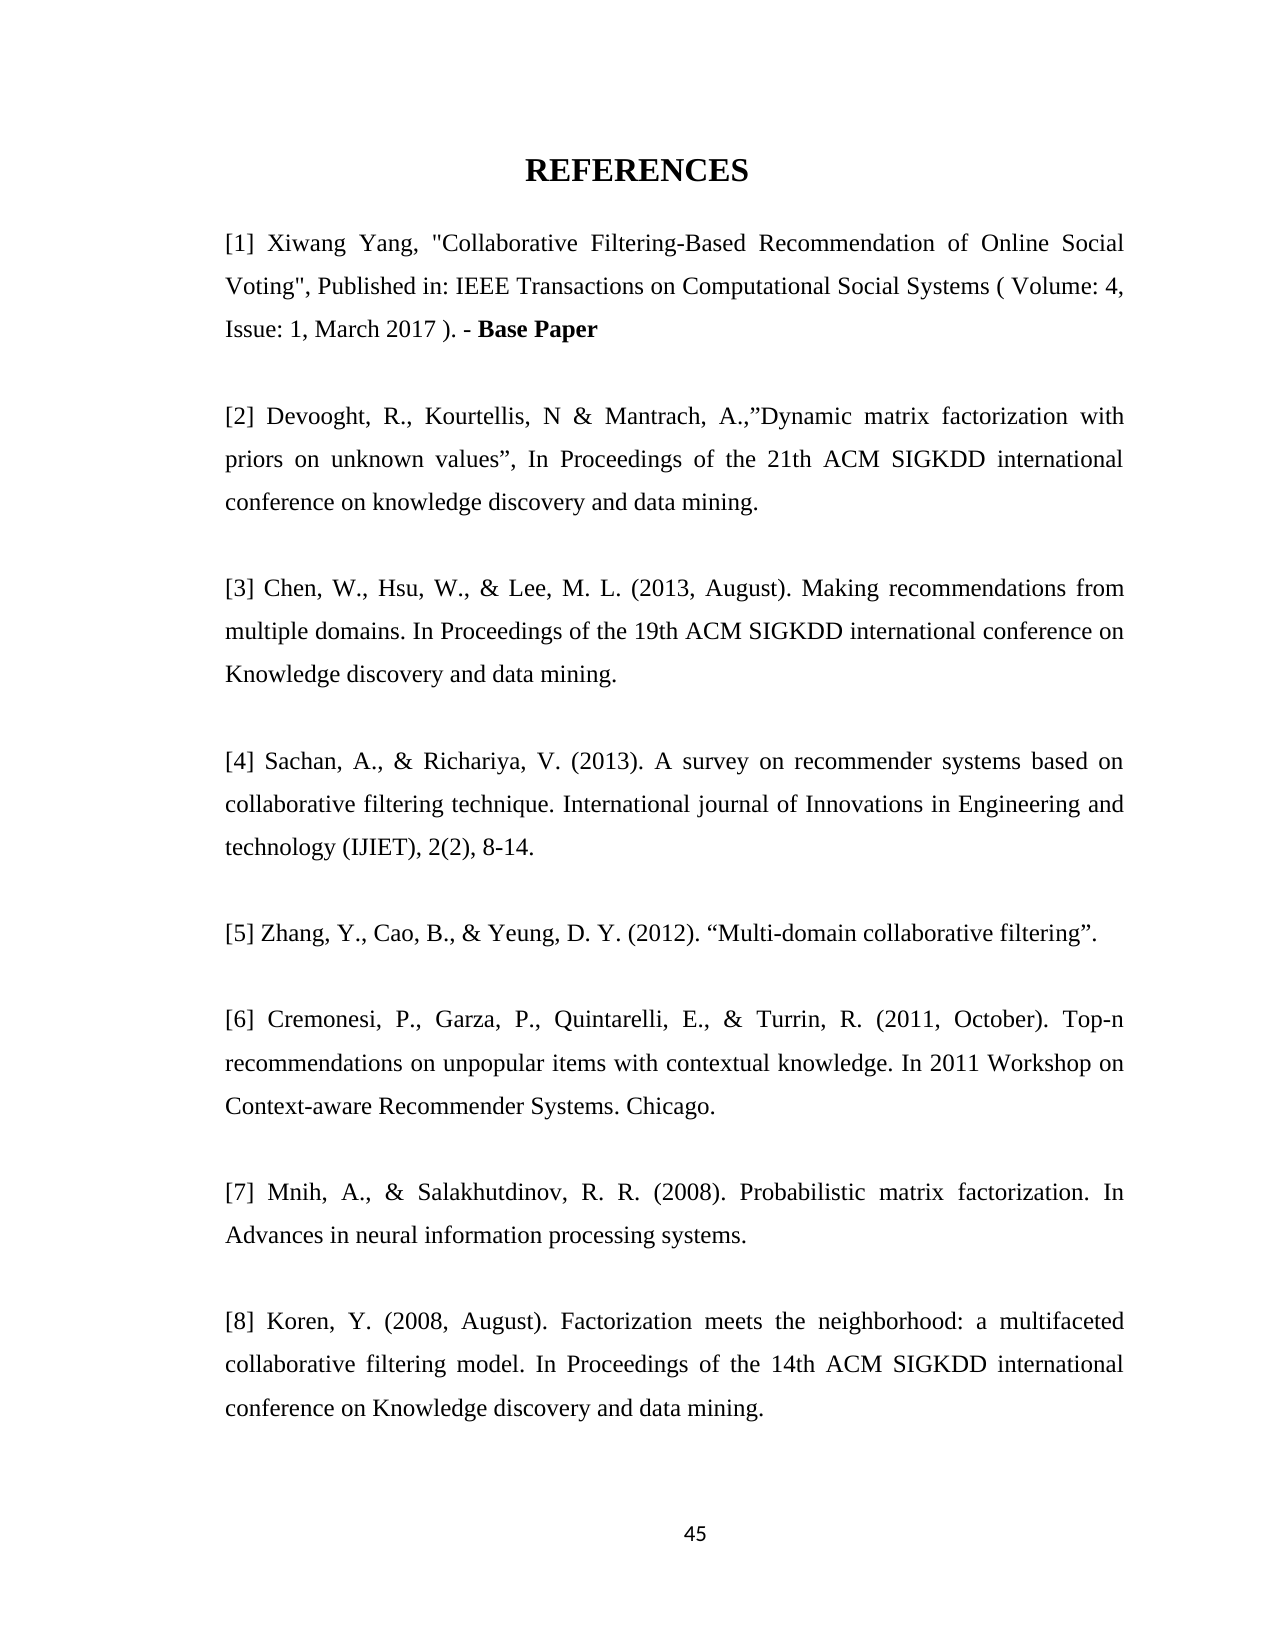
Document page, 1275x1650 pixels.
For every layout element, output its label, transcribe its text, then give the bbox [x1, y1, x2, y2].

text REFERENCES [450, 150, 1125, 188]
text [3] Chen, W., Hsu, W., & Lee, M. L. (2013, August). Making recommendations from multiple domains. In Proceedings of the 19th ACM SIGKDD international conference on Knowledge discovery and data mining. [225, 573, 1125, 688]
text [8] Koren, Y. (2008, August). Factorization meets the neighborhood: a multifaceted collaborative filtering model. In Proceedings of the 14th ACM SIGKDD international conference on Knowledge discovery and data mining. [225, 1306, 1125, 1421]
text [4] Sachan, A., & Richariya, V. (2013). A survey on recommender systems based on collaborative filtering technique. International journal of Innovations in Engineering and technology (IJIET), 2(2), 8-14. [225, 746, 1125, 861]
text [5] Zhang, Y., Cao, B., & Yeung, D. Y. (2012). “Multi-domain collaborative filtering”. [225, 918, 1125, 947]
text [7] Mnih, A., & Salakhutdinov, R. R. (2008). Probabilistic matrix factorization. In Advances in neural information processing systems. [225, 1177, 1125, 1249]
text [2] Devooght, R., Kourtellis, N & Mantrach, A.,”Dynamic matrix factorization with priors on unknown values”, In Proceedings of the 21th ACM SIGKDD international conference on knowledge discovery and data mining. [225, 401, 1125, 516]
text [1] Xiwang Yang, "Collaborative Filtering-Based Recommendation of Online Social Voting", Published in: IEEE Transactions on Computational Social Systems ( Volume: 4, Issue: 1, March 2017 ). - Base Paper [225, 228, 1125, 343]
text [6] Cremonesi, P., Garza, P., Quintarelli, E., & Turrin, R. (2011, October). Top-n recommendations on unpopular items with contextual knowledge. In 2011 Workshop on Context-aware Recommender Systems. Chicago. [225, 1004, 1125, 1119]
